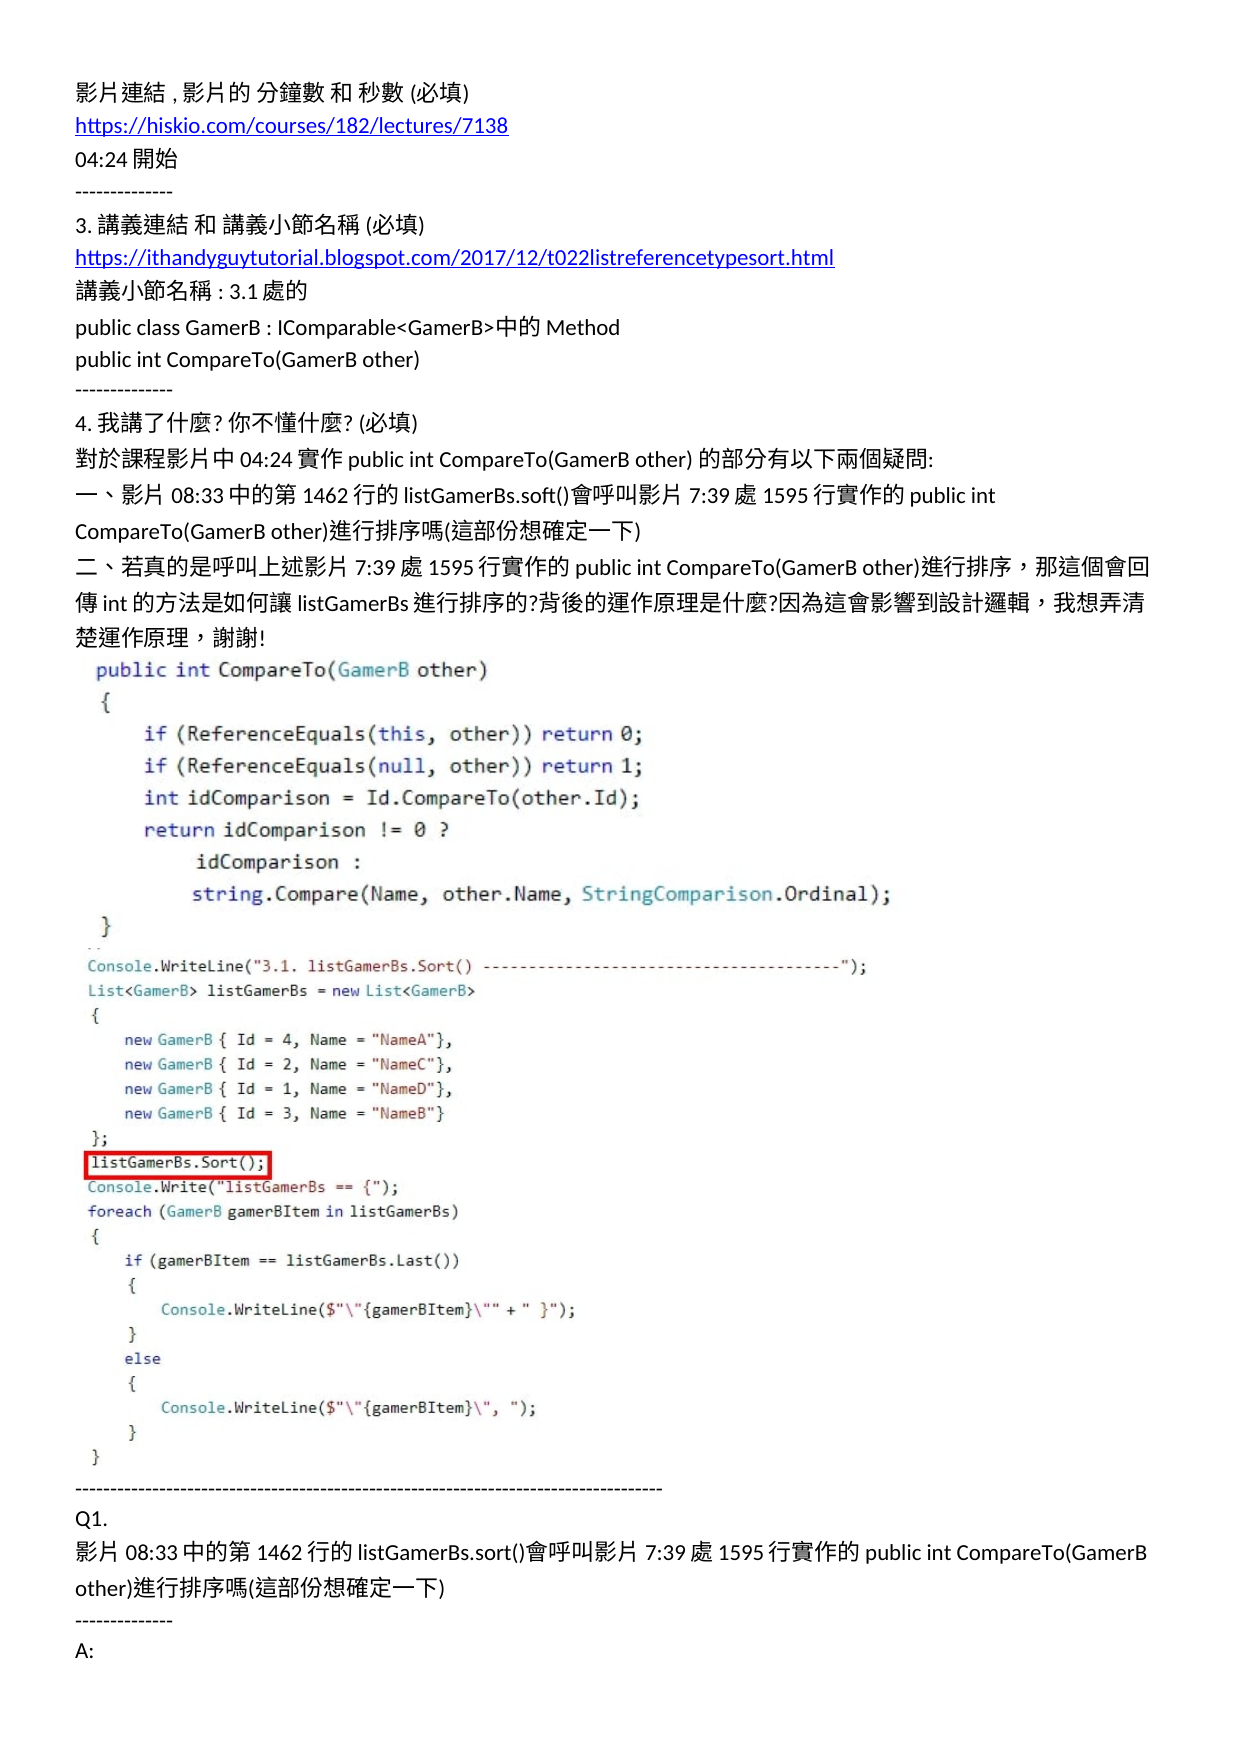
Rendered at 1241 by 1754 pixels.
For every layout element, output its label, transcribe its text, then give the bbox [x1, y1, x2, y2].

text 一、影片08:33中的第1462行的listGamerBs.soft()會呼叫影片7:39處1595行實作的public int CompareTo(GamerB other)進行排序嗎(這部份想確定一下) [75, 477, 1165, 546]
picture [75, 948, 941, 1472]
text public int CompareTo(GamerB other) [75, 345, 1165, 373]
text ------------------------------------------------------------------------------------ [75, 1474, 1165, 1502]
picture [75, 656, 941, 946]
text A: [75, 1636, 1165, 1664]
text Q1. [75, 1504, 1165, 1532]
text -------------- [75, 177, 1165, 205]
text 3. 講義連結 和 講義小節名稱 (必填) [75, 207, 1165, 240]
text 影片08:33中的第1462行的listGamerBs.sort()會呼叫影片7:39處1595行實作的public int CompareTo(GamerB other)進行排序嗎(這部份想確定一下) [75, 1534, 1165, 1603]
text public class GamerB : IComparable<GamerB>中的Method [75, 309, 1165, 342]
text https://ithandyguytutorial.blogspot.com/2017/12/t022listreferencetypesort.html [75, 243, 1165, 271]
text -------------- [75, 375, 1165, 403]
text -------------- [75, 1606, 1165, 1634]
text 講義小節名稱 : 3.1處的 [75, 273, 1165, 306]
text https://hiskio.com/courses/182/lectures/7138 [75, 111, 1165, 139]
text 二、若真的是呼叫上述影片7:39處1595行實作的public int CompareTo(GamerB other)進行排序，那這個會回傳int的方法是如何讓listGamerBs進行排序的?背後的運作原理是什麼?因為這會影響到設計邏輯，我想弄清楚運作原理，謝謝! [75, 548, 1165, 653]
text 影片連結 , 影片的 分鐘數 和 秒數 (必填) [75, 75, 1165, 108]
text 4. 我講了什麼? 你不懂什麼? (必填) [75, 405, 1165, 438]
text 對於課程影片中04:24實作public int CompareTo(GamerB other) 的部分有以下兩個疑問: [75, 441, 1165, 474]
text 04:24開始 [75, 141, 1165, 174]
